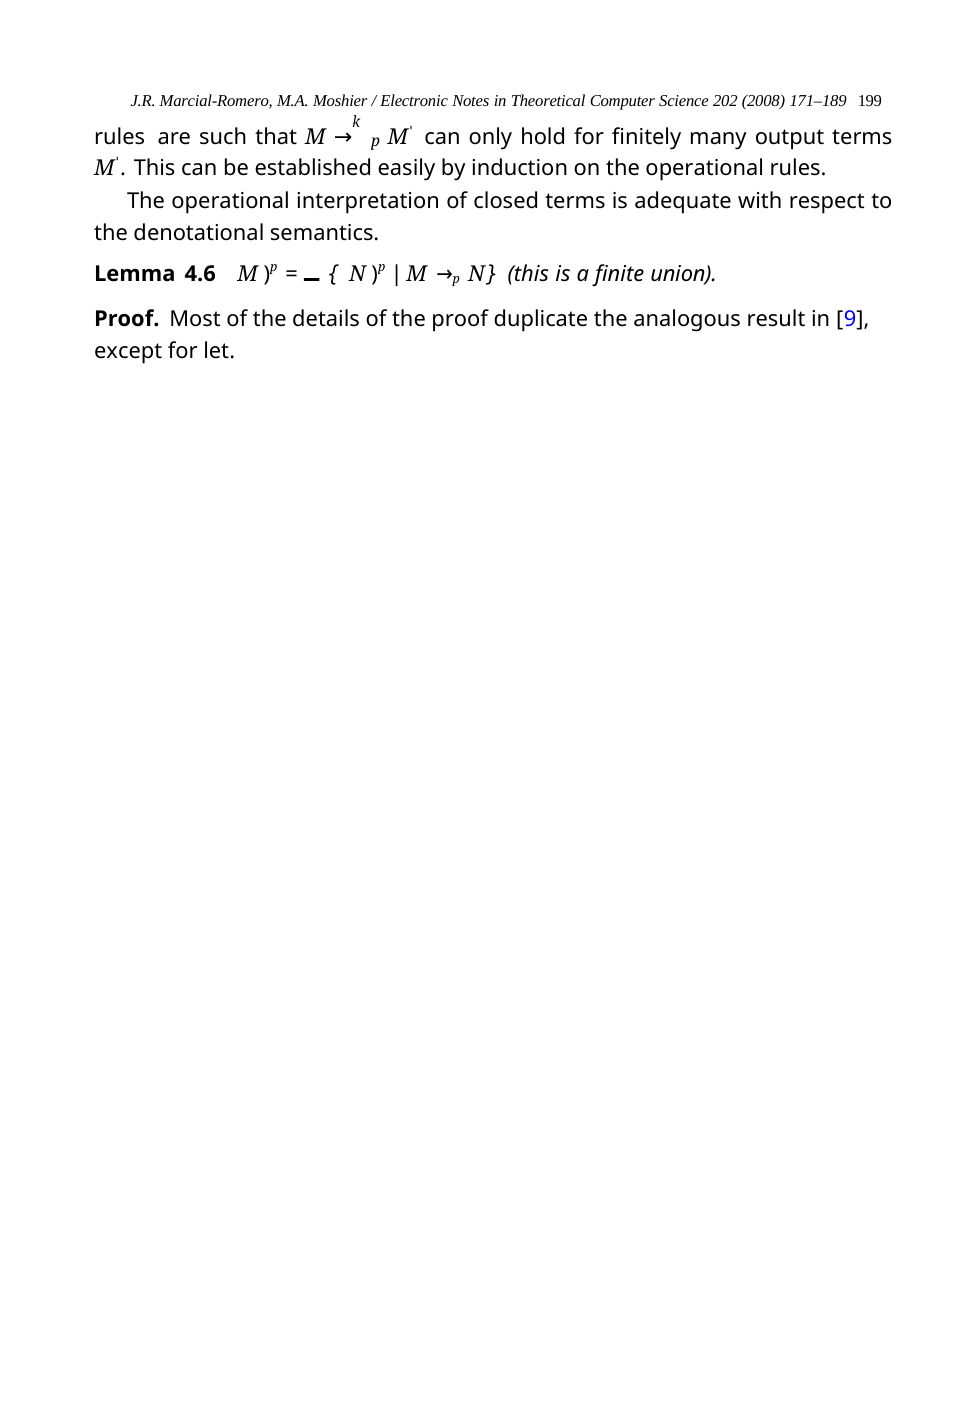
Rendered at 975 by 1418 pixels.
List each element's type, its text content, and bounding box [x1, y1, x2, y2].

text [94, 110, 893, 181]
text Lemma 4.6 M )p = { N )p | M →p N} (this is a ﬁnite union). [94, 257, 933, 287]
text Proof. Most of the details of the proof duplicate the analogous result in [9], except for let. [94, 303, 893, 365]
text The operational interpretation of closed terms is adequate with respect to the denotational semantics. [94, 185, 893, 247]
